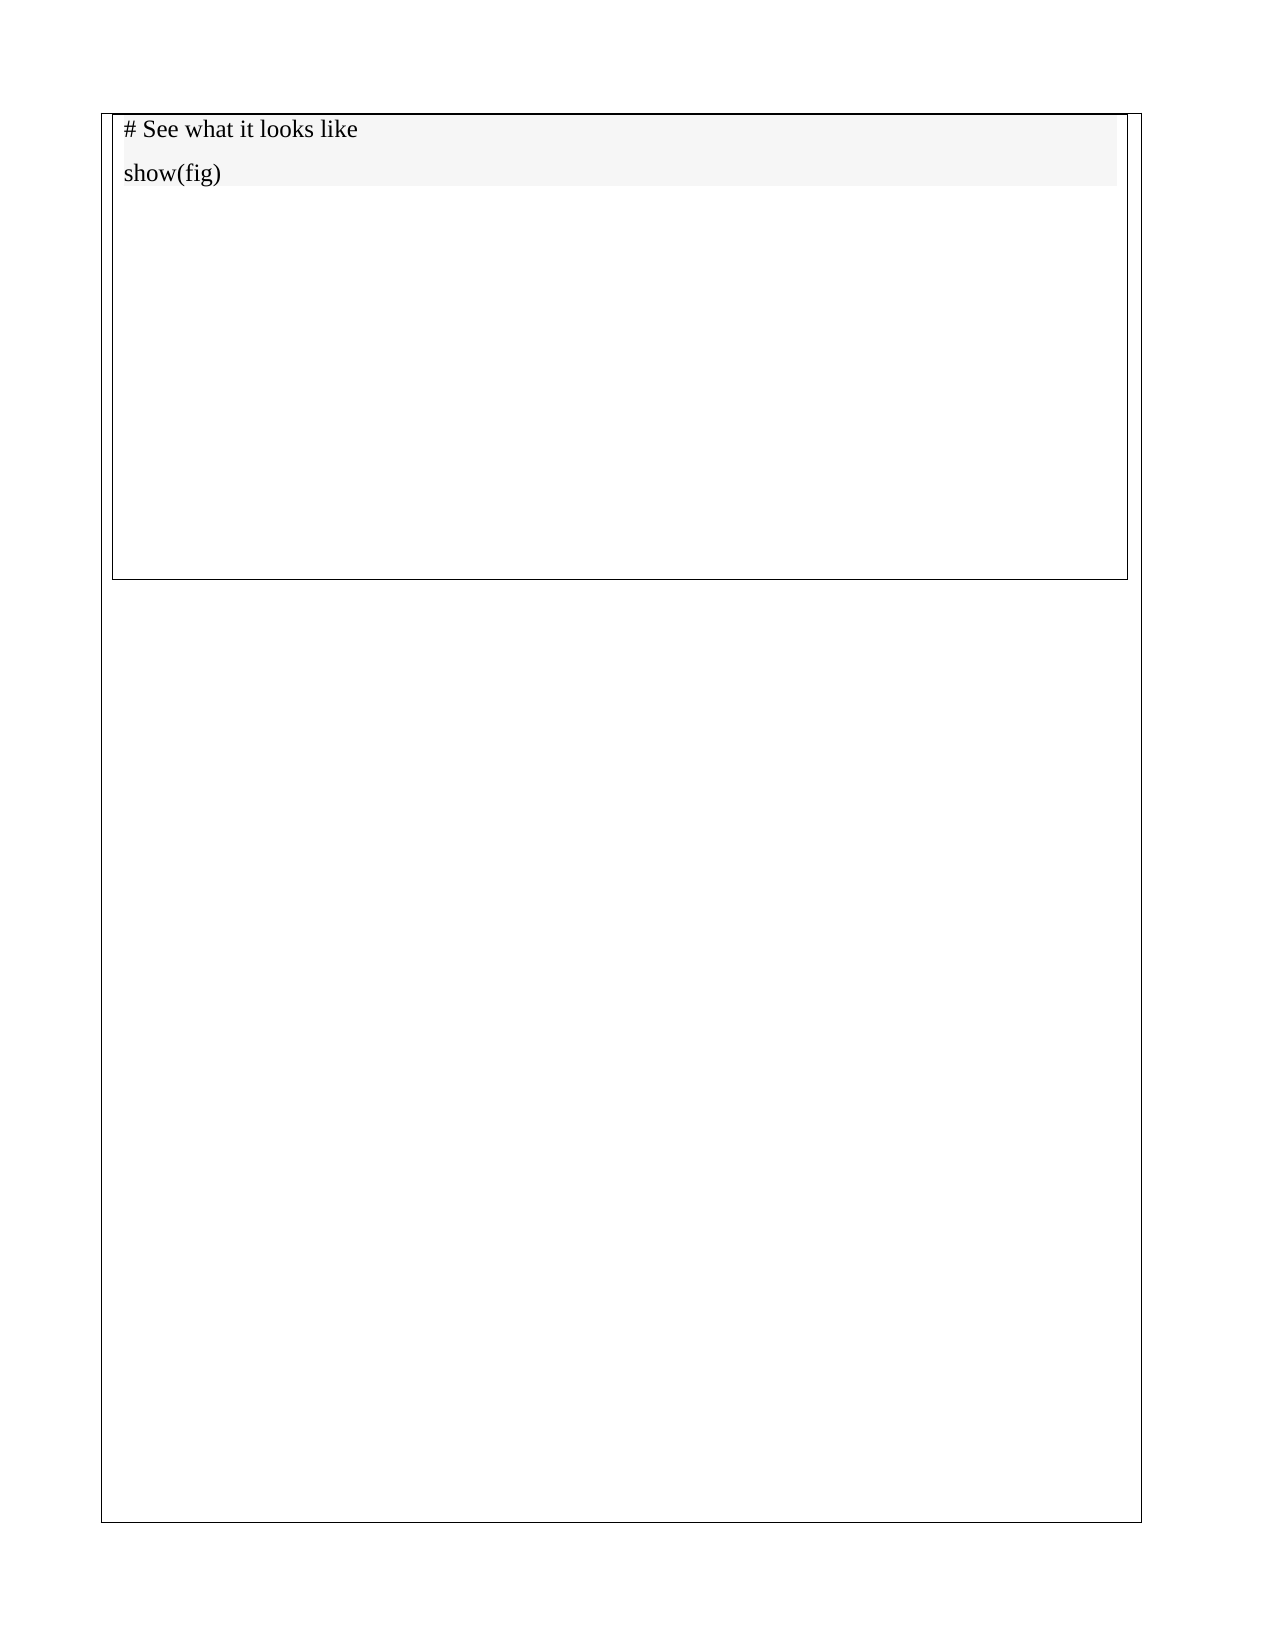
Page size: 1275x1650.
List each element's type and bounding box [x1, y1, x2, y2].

table_cell [102, 114, 1141, 1522]
